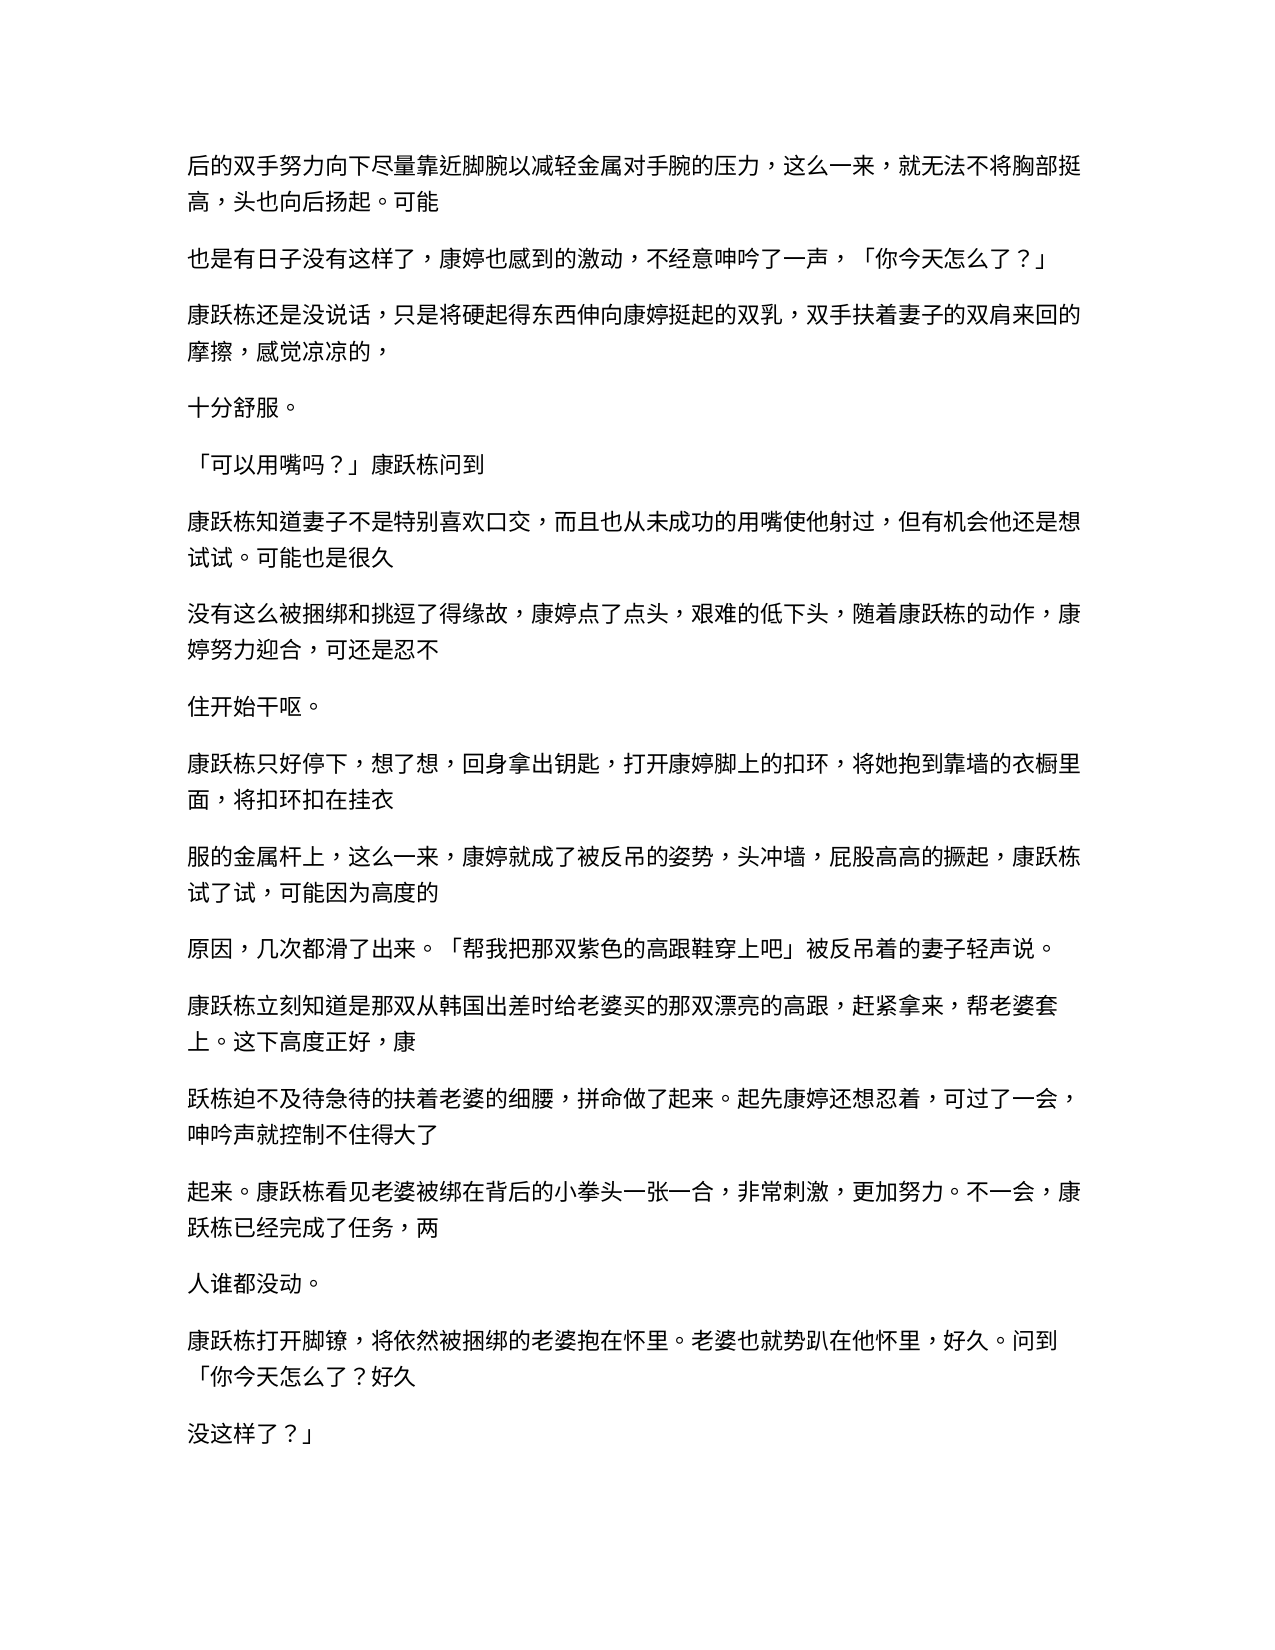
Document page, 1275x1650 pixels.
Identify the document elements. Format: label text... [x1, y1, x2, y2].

text 康跃栋打开脚镣，将依然被捆绑的老婆抱在怀里。老婆也就势趴在他怀里，好久。问到「你今天怎么了？好久 [187, 1325, 1087, 1392]
text 也是有日子没有这样了，康婷也感到的激动，不经意呻吟了一声，「你今天怎么了？」 [187, 243, 1087, 274]
text 原因，几次都滑了出来。「帮我把那双紫色的高跟鞋穿上吧」被反吊着的妻子轻声说。 [187, 933, 1087, 964]
text 跃栋迫不及待急待的扶着老婆的细腰，拼命做了起来。起先康婷还想忍着，可过了一会，呻吟声就控制不住得大了 [187, 1083, 1087, 1150]
text 康跃栋知道妻子不是特别喜欢口交，而且也从未成功的用嘴使他射过，但有机会他还是想试试。可能也是很久 [187, 506, 1087, 573]
text 后的双手努力向下尽量靠近脚腕以减轻金属对手腕的压力，这么一来，就无法不将胸部挺高，头也向后扬起。可能 [187, 150, 1087, 217]
text 住开始干呕。 [187, 691, 1087, 722]
text 康跃栋还是没说话，只是将硬起得东西伸向康婷挺起的双乳，双手扶着妻子的双肩来回的摩擦，感觉凉凉的， [187, 299, 1087, 367]
text 「可以用嘴吗？」康跃栋问到 [187, 449, 1087, 480]
text 起来。康跃栋看见老婆被绑在背后的小拳头一张一合，非常刺激，更加努力。不一会，康跃栋已经完成了任务，两 [187, 1176, 1087, 1243]
text 康跃栋立刻知道是那双从韩国出差时给老婆买的那双漂亮的高跟，赶紧拿来，帮老婆套上。这下高度正好，康 [187, 990, 1087, 1057]
text 十分舒服。 [187, 392, 1087, 423]
text 人谁都没动。 [187, 1268, 1087, 1299]
text 没有这么被捆绑和挑逗了得缘故，康婷点了点头，艰难的低下头，随着康跃栋的动作，康婷努力迎合，可还是忍不 [187, 598, 1087, 666]
text 服的金属杆上，这么一来，康婷就成了被反吊的姿势，头冲墙，屁股高高的撅起，康跃栋试了试，可能因为高度的 [187, 841, 1087, 908]
text 没这样了？」 [187, 1418, 1087, 1449]
text 康跃栋只好停下，想了想，回身拿出钥匙，打开康婷脚上的扣环，将她抱到靠墙的衣橱里面，将扣环扣在挂衣 [187, 748, 1087, 815]
